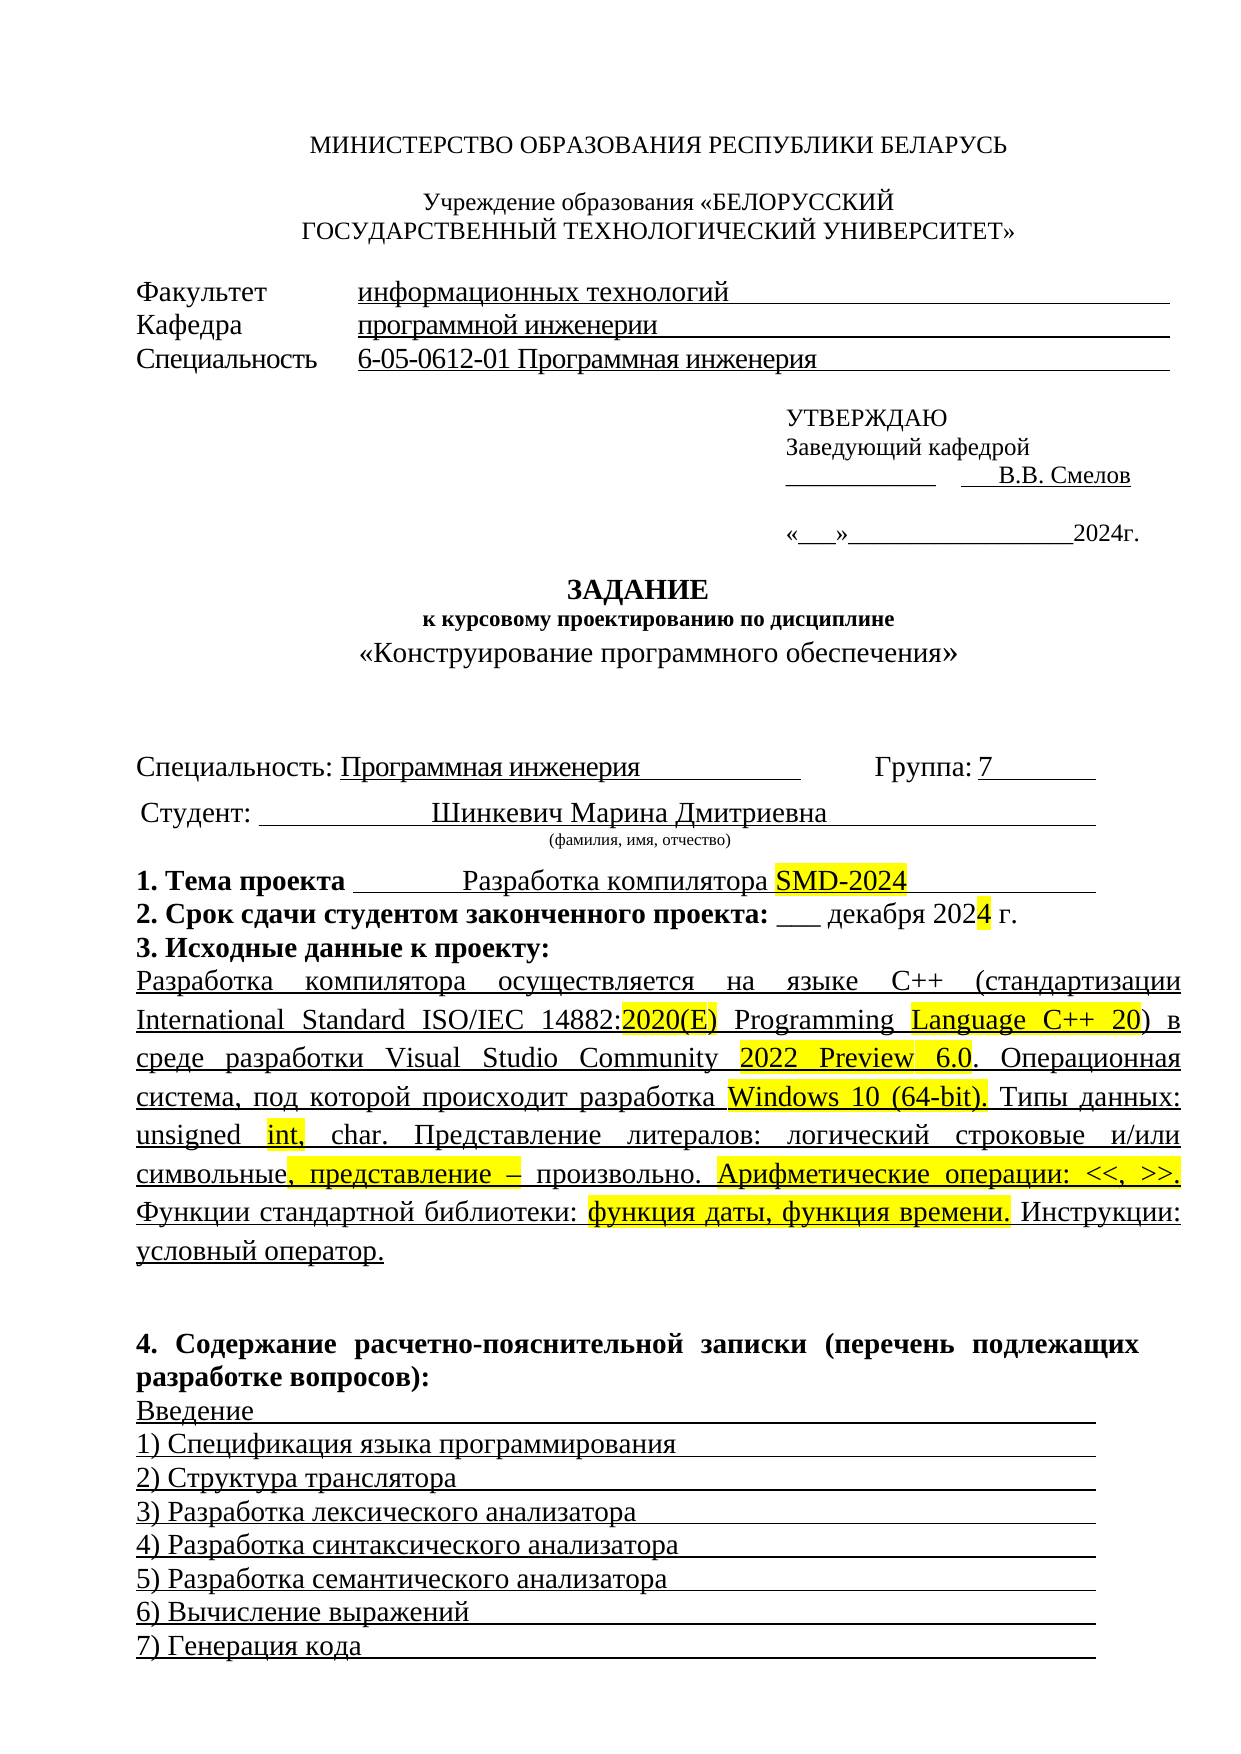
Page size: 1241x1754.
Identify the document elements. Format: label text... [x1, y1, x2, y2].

text Учреждение образования «БЕЛОРУССКИЙ [136, 187, 1181, 216]
text Специальность: Программная инженерия Группа: 7 [136, 749, 1140, 783]
text Разработка компилятора осуществляется на языке C++ (стандартизации International Standard ISO/IEC 14882:2020(E) Programming Language C++ 20) в среде разработки Visual Studio Community 2022 Preview 6.0. Операционная система, под которой происходит разработка Windows 10 (64-bit). Типы данных: unsigned int, char. Представление литералов: логический строковые и/или символьные, представление – произвольно. Арифметические операции: <<, >>. Функции стандартной библиотеки: функция даты, функция времени. Инструкции: условный оператор. [136, 1033, 1181, 1069]
text «___»__________________2024г. [741, 518, 1181, 547]
text «Конструирование программного обеспечения» [136, 632, 1181, 670]
text (фамилия, имя, отчество) [136, 829, 1140, 863]
text Заведующий кафедрой [741, 432, 1181, 461]
text ____________ В.В. Смелов [741, 461, 1181, 489]
text 4) Разработка синтаксического анализатора [136, 1527, 1140, 1561]
text Введение [136, 1393, 1140, 1427]
text 3) Разработка лексического анализатора [136, 1494, 1140, 1527]
text ГОСУДАРСТВЕННЫЙ ТЕХНОЛОГИЧЕСКИЙ УНИВЕРСИТЕТ» [136, 216, 1181, 245]
text Факультет информационных технологий [136, 274, 1240, 307]
text 6) Вычисление выражений [136, 1594, 1140, 1628]
text Разработка компилятора осуществляется на языке C++ (стандартизации International Standard ISO/IEC 14882:2020(E) Programming Language C++ 20) в среде разработки Visual Studio Community 2022 Preview 6.0. Операционная система, под которой происходит разработка Windows 10 (64-bit). Типы данных: unsigned int, char. Представление литералов: логический строковые и/или символьные, представление – произвольно. Арифметические операции: <<, >>. Функции стандартной библиотеки: функция даты, функция времени. Инструкции: условный оператор. [136, 1109, 1181, 1146]
text Разработка компилятора осуществляется на языке C++ (стандартизации International Standard ISO/IEC 14882:2020(E) Programming Language C++ 20) в среде разработки Visual Studio Community 2022 Preview 6.0. Операционная система, под которой происходит разработка Windows 10 (64-bit). Типы данных: unsigned int, char. Представление литералов: логический строковые и/или символьные, представление – произвольно. Арифметические операции: <<, >>. Функции стандартной библиотеки: функция даты, функция времени. Инструкции: условный оператор. [136, 994, 1181, 1031]
text к курсовому проектированию по дисциплине [136, 605, 1181, 632]
text 1. Тема проекта Разработка компилятора SMD-2024 [907, 863, 1140, 896]
text МИНИСТЕРСТВО ОБРАЗОВАНИЯ РЕСПУБЛИКИ БЕЛАРУСЬ [136, 130, 1181, 159]
text 7) Генерация кода [136, 1628, 1140, 1661]
text 2. Срок сдачи студентом законченного проекта: ___ декабря 2024 г. [991, 896, 1140, 930]
text Специальность 6-05-0612-01 Программная инженерия [136, 341, 1181, 374]
text 3. Исходные данные к проекту: [136, 930, 1140, 963]
text ЗАДАНИЕ [136, 572, 1140, 605]
text Разработка компилятора осуществляется на языке C++ (стандартизации International Standard ISO/IEC 14882:2020(E) Programming Language C++ 20) в среде разработки Visual Studio Community 2022 Preview 6.0. Операционная система, под которой происходит разработка Windows 10 (64-bit). Типы данных: unsigned int, char. Представление литералов: логический строковые и/или символьные, представление – произвольно. Арифметические операции: <<, >>. Функции стандартной библиотеки: функция даты, функция времени. Инструкции: условный оператор. [136, 1187, 1181, 1224]
text Студент: Шинкевич Марина Дмитриевна [136, 796, 1140, 829]
text Разработка компилятора осуществляется на языке C++ (стандартизации International Standard ISO/IEC 14882:2020(E) Programming Language C++ 20) в среде разработки Visual Studio Community 2022 Preview 6.0. Операционная система, под которой происходит разработка Windows 10 (64-bit). Типы данных: unsigned int, char. Представление литералов: логический строковые и/или символьные, представление – произвольно. Арифметические операции: <<, >>. Функции стандартной библиотеки: функция даты, функция времени. Инструкции: условный оператор. [136, 1071, 1181, 1108]
text 2) Структура транслятора [136, 1460, 1140, 1494]
text Разработка компилятора осуществляется на языке C++ (стандартизации International Standard ISO/IEC 14882:2020(E) Programming Language C++ 20) в среде разработки Visual Studio Community 2022 Preview 6.0. Операционная система, под которой происходит разработка Windows 10 (64-bit). Типы данных: unsigned int, char. Представление литералов: логический строковые и/или символьные, представление – произвольно. Арифметические операции: <<, >>. Функции стандартной библиотеки: функция даты, функция времени. Инструкции: условный оператор. [136, 1225, 1181, 1267]
text 4. Содержание расчетно-пояснительной записки (перечень подлежащих разработке вопросов): [136, 1326, 1140, 1393]
text УТВЕРЖДАЮ [741, 403, 1181, 432]
text 5) Разработка семантического анализатора [136, 1561, 1140, 1594]
text Кафедра программной инженерии [136, 307, 1181, 341]
text Разработка компилятора осуществляется на языке C++ (стандартизации International Standard ISO/IEC 14882:2020(E) Programming Language C++ 20) в среде разработки Visual Studio Community 2022 Preview 6.0. Операционная система, под которой происходит разработка Windows 10 (64-bit). Типы данных: unsigned int, char. Представление литералов: логический строковые и/или символьные, представление – произвольно. Арифметические операции: <<, >>. Функции стандартной библиотеки: функция даты, функция времени. Инструкции: условный оператор. [136, 1148, 1181, 1185]
text 1) Спецификация языка программирования [136, 1427, 1140, 1460]
text 1. Тема проекта Разработка компилятора SMD-2024 [136, 863, 775, 896]
text 2. Срок сдачи студентом законченного проекта: ___ декабря 2024 г. [136, 896, 977, 930]
